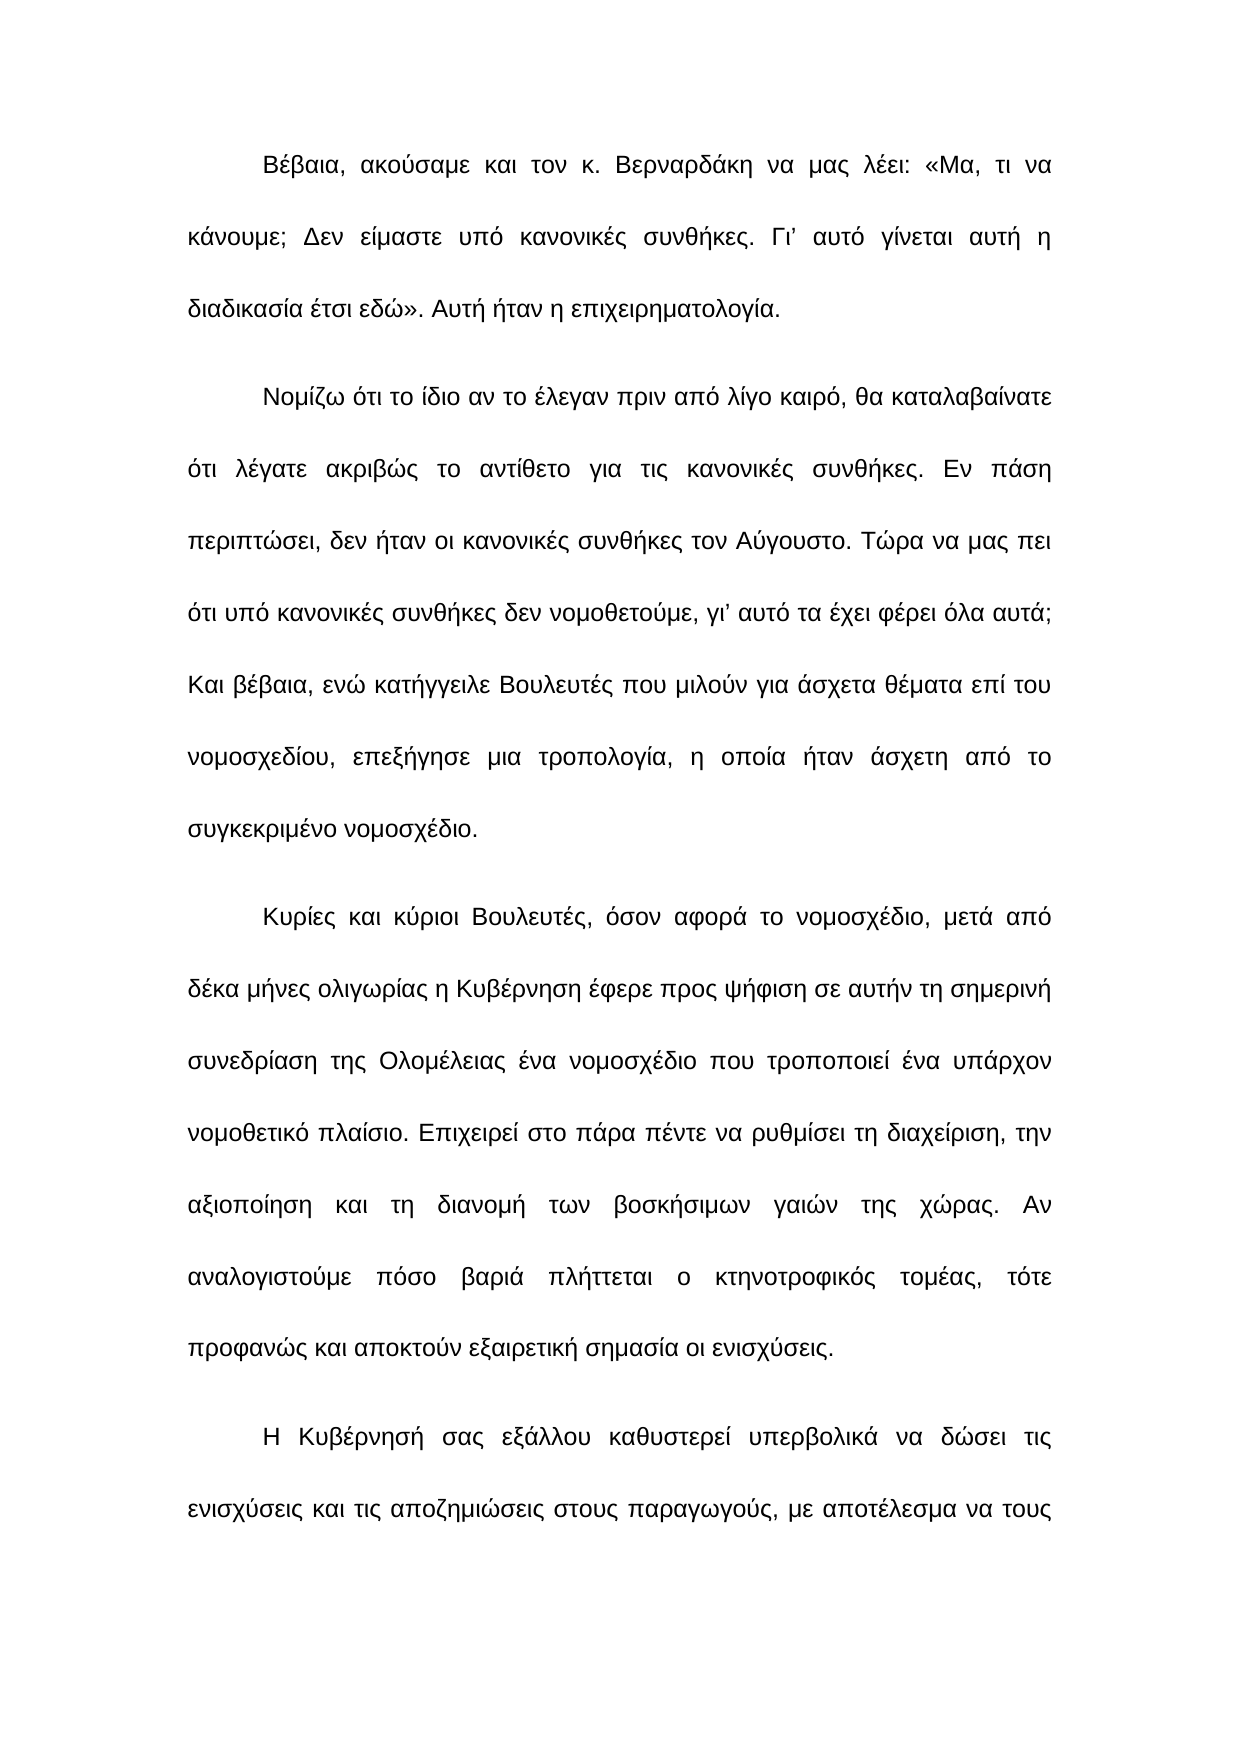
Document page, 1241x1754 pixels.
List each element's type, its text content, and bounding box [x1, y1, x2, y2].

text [187, 1422, 1053, 1522]
text Κυρίες και κύριοι Βουλευτές, όσον αφορά το νομοσχέδιο, μετά από δέκα μήνες ολιγωρίας η Κυβέρνηση έφερε προς ψήφιση σε αυτήν τη σημερινή συνεδρίαση της Ολομέλειας ένα νομοσχέδιο που τροποποιεί ένα υπάρχον νομοθετικό πλαίσιο. Επιχειρεί στο πάρα πέντε να ρυθμίσει τη διαχείριση, την αξιοποίηση και τη διανομή των βοσκήσιμων γαιών της χώρας. Αν αναλογιστούμε πόσο βαριά πλήττεται ο κτηνοτροφικός τομέας, τότε προφανώς και αποκτούν εξαιρετική σημασία οι ενισχύσεις. [187, 902, 1053, 1362]
text Βέβαια, ακούσαμε και τον κ. Βερναρδάκη να μας λέει: «Μα, τι να κάνουμε; Δεν είμαστε υπό κανονικές συνθήκες. Γι’ αυτό γίνεται αυτή η διαδικασία έτσι εδώ». Αυτή ήταν η επιχειρηματολογία. [187, 150, 1053, 322]
text Νομίζω ότι το ίδιο αν το έλεγαν πριν από λίγο καιρό, θα καταλαβαίνατε ότι λέγατε ακριβώς το αντίθετο για τις κανονικές συνθήκες. Εν πάση περιπτώσει, δεν ήταν οι κανονικές συνθήκες τον Αύγουστο. Τώρα να μας πει ότι υπό κανονικές συνθήκες δεν νομοθετούμε, γι’ αυτό τα έχει φέρει όλα αυτά; Και βέβαια, ενώ κατήγγειλε Βουλευτές που μιλούν για άσχετα θέματα επί του νομοσχεδίου, επεξήγησε μια τροπολογία, η οποία ήταν άσχετη από το συγκεκριμένο νομοσχέδιο. [187, 382, 1053, 842]
